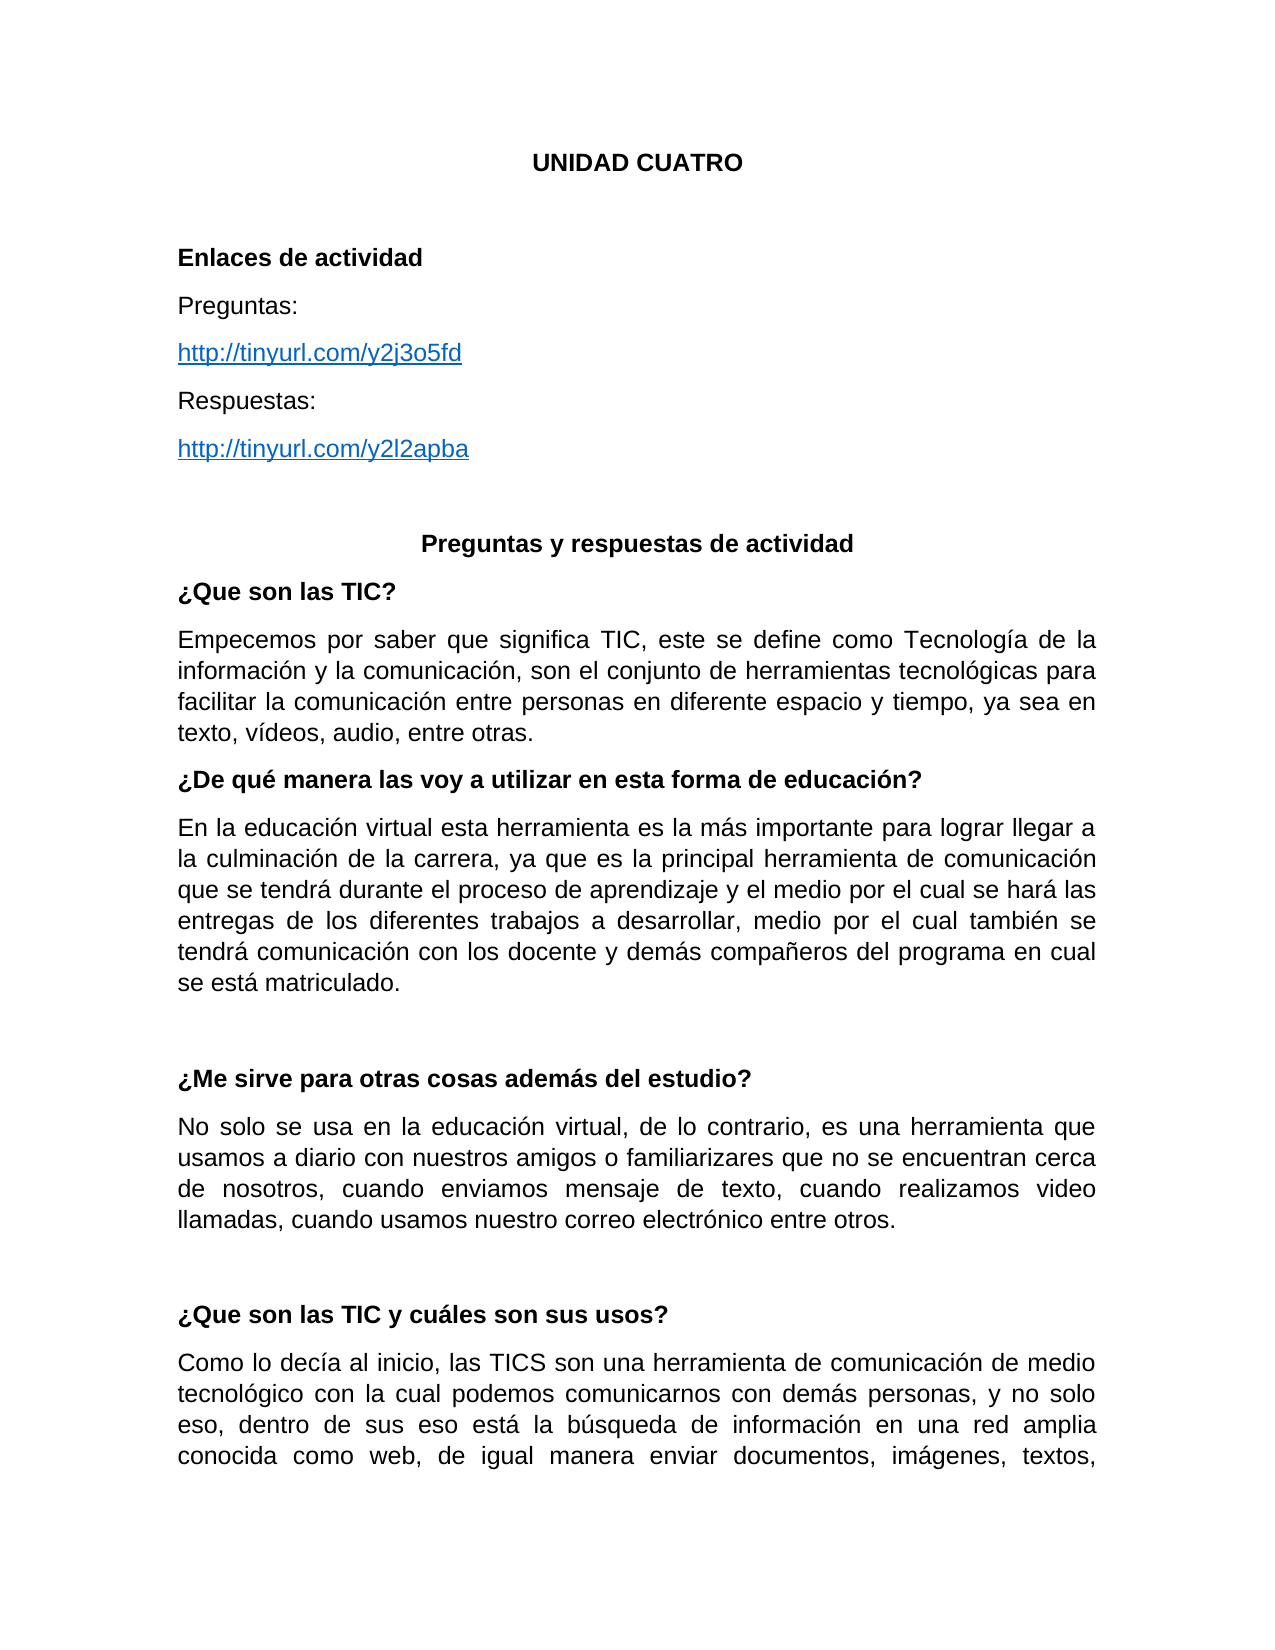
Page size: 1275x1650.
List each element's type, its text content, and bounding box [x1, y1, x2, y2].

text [177, 1348, 1098, 1470]
text ¿De qué manera las voy a utilizar en esta forma de educación? [177, 766, 1098, 794]
text ¿Me sirve para otras cosas además del estudio? [177, 1064, 1098, 1093]
text Respuestas: [177, 386, 1098, 415]
text Empecemos por saber que significa TIC, este se define como Tecnología de la información y la comunicación, son el conjunto de herramientas tecnológicas para facilitar la comunicación entre personas en diferente espacio y tiempo, ya sea en texto, vídeos, audio, entre otras. [177, 625, 1098, 747]
text En la educación virtual esta herramienta es la más importante para lograr llegar a la culminación de la carrera, ya que es la principal herramienta de comunicación que se tendrá durante el proceso de aprendizaje y el medio por el cual se hará las entregas de los diferentes trabajos a desarrollar, medio por el cual también se tendrá comunicación con los docente y demás compañeros del programa en cual se está matriculado. [177, 813, 1098, 997]
text ¿Que son las TIC y cuáles son sus usos? [177, 1300, 1098, 1329]
text Enlaces de actividad [177, 243, 1098, 272]
text UNIDAD CUATRO [177, 148, 1098, 176]
text Preguntas: [177, 291, 1098, 319]
text ¿Que son las TIC? [177, 577, 1098, 606]
text http://tinyurl.com/y2l2apba [177, 434, 1098, 463]
text Preguntas y respuestas de actividad [177, 529, 1098, 558]
text No solo se usa en la educación virtual, de lo contrario, es una herramienta que usamos a diario con nuestros amigos o familiarizares que no se encuentran cerca de nosotros, cuando enviamos mensaje de texto, cuando realizamos video llamadas, cuando usamos nuestro correo electrónico entre otros. [177, 1112, 1098, 1233]
text http://tinyurl.com/y2j3o5fd [177, 338, 1098, 367]
